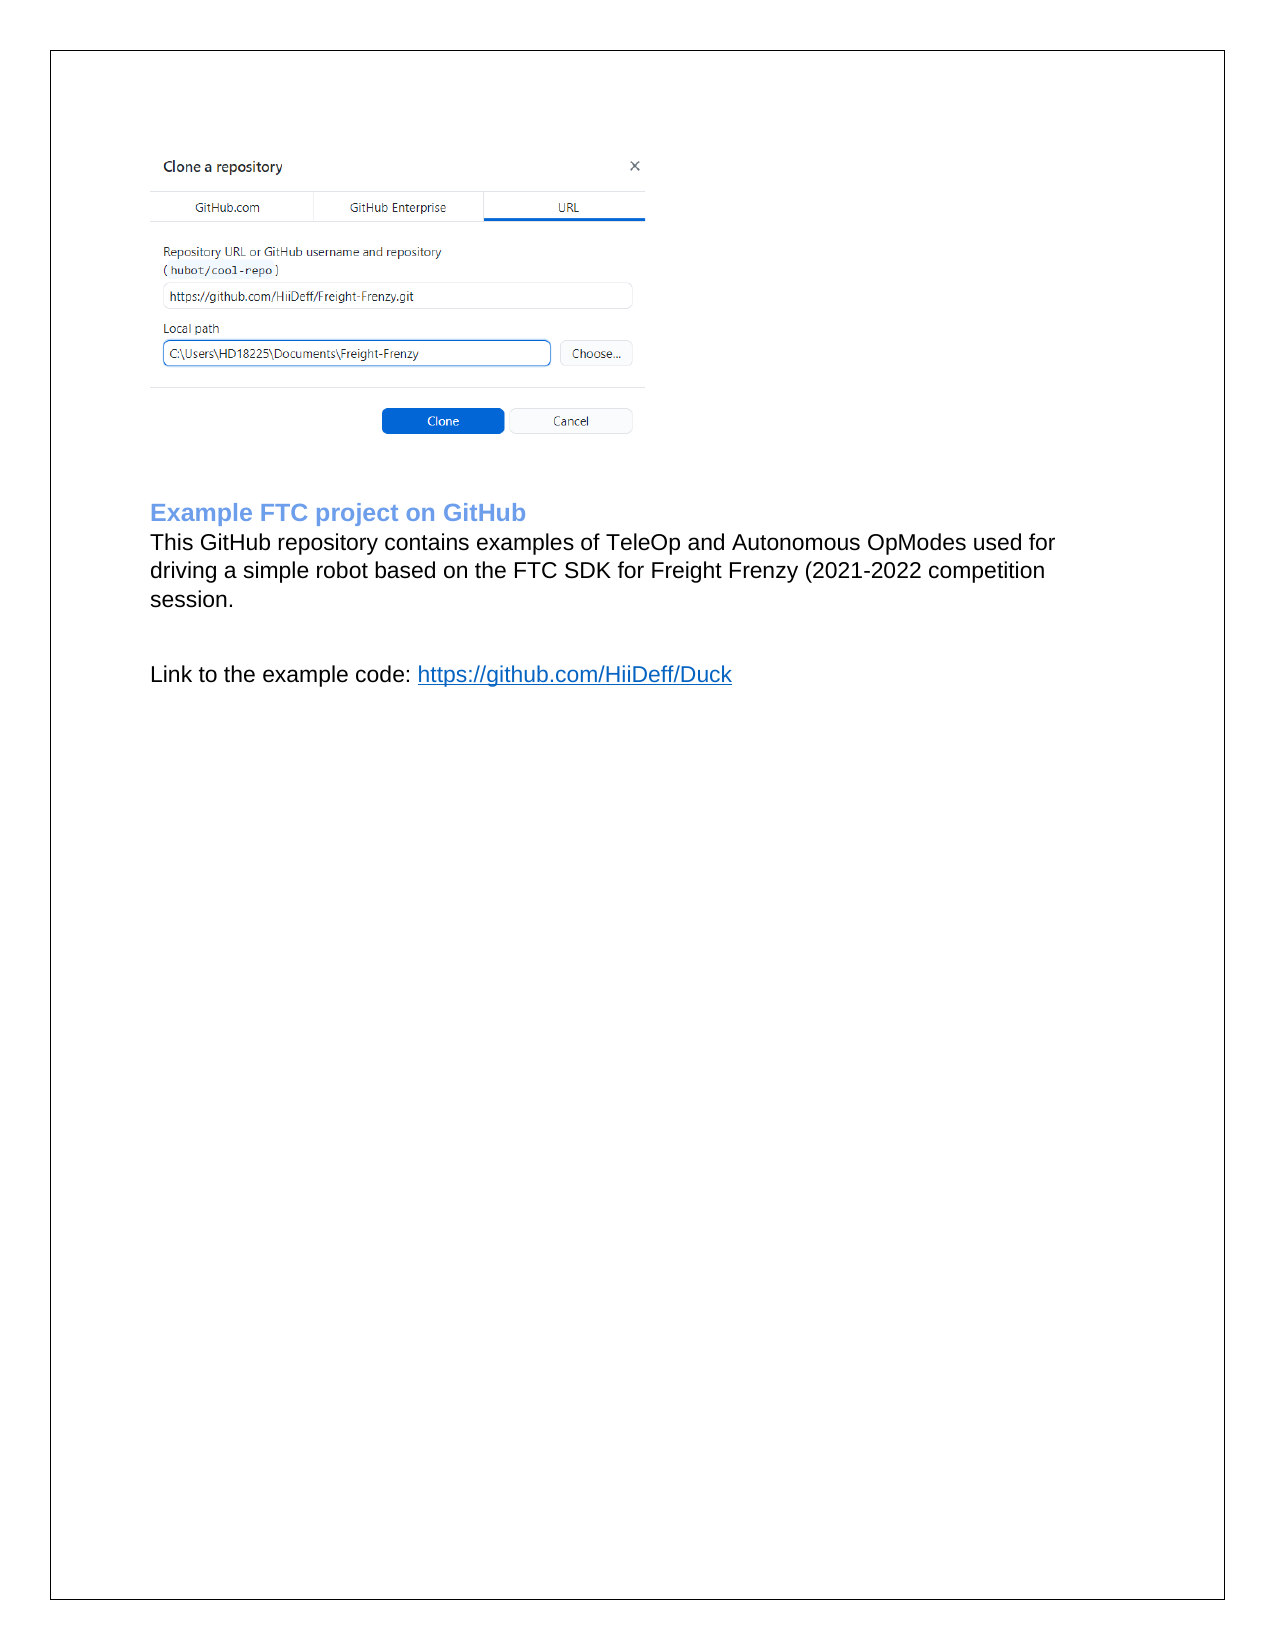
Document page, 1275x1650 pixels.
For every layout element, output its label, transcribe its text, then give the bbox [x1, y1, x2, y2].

text This GitHub repository contains examples of TeleOp and Autonomous OpModes used for driving a simple robot based on the FTC SDK for Freight Frenzy (2021-2022 competition session. [150, 529, 1125, 612]
text Link to the example code: https://github.com/HiiDeff/Duck [150, 631, 1125, 687]
subtitle Example FTC project on GitHub [150, 498, 1125, 527]
picture [150, 150, 646, 444]
